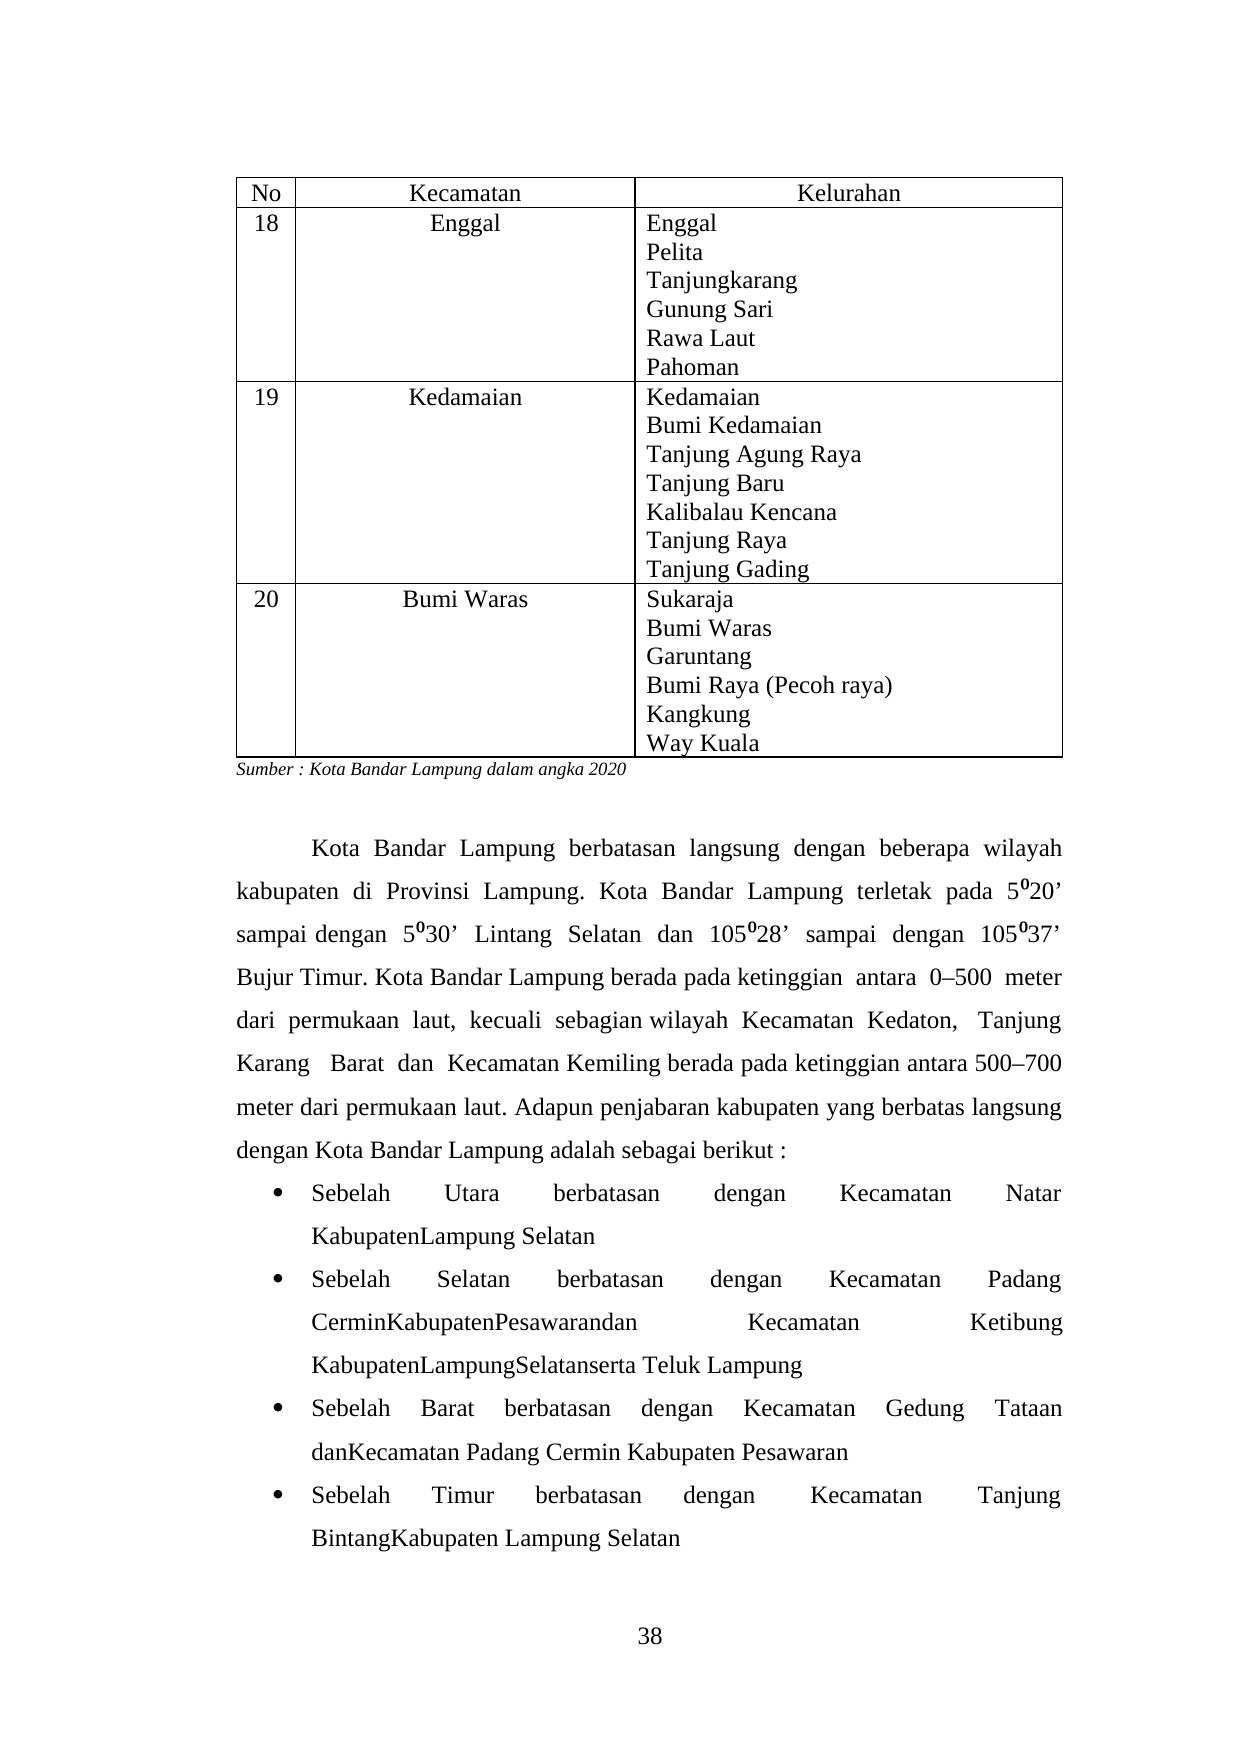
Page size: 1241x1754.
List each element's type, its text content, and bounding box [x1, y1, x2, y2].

table_header Kecamatan [296, 178, 634, 207]
list Sebelah Selatan berbatasan dengan Kecamatan Padang CerminKabupatenPesawarandan Kecamatan Ketibung KabupatenLampungSelatanserta Teluk Lampung [274, 1264, 1063, 1379]
table_cell Sukaraja Bumi Waras Garuntang Bumi Raya (Pecoh raya) Kangkung Way Kuala [636, 584, 1062, 756]
text Sumber : Kota Bandar Lampung dalam angka 2020 [236, 758, 1063, 779]
table_cell 18 [237, 208, 295, 381]
table_header Kelurahan [636, 178, 1062, 207]
list Sebelah Timur berbatasan dengan Kecamatan Tanjung BintangKabupaten Lampung Selatan [274, 1480, 1063, 1552]
table_cell Kedamaian [296, 382, 634, 583]
table_cell Bumi Waras [296, 584, 634, 756]
text Kota Bandar Lampung berbatasan langsung dengan beberapa wilayah kabupaten di Provinsi Lampung. Kota Bandar Lampung terletak pada 5⁰20’ sampai dengan 5⁰30’ Lintang Selatan dan 105⁰28’ sampai dengan 105⁰37’ Bujur Timur. Kota Bandar Lampung berada pada ketinggian antara 0–500 meter dari permukaan laut, kecuali sebagian wilayah Kecamatan Kedaton, Tanjung Karang Barat dan Kecamatan Kemiling berada pada ketinggian antara 500–700 meter dari permukaan laut. Adapun penjabaran kabupaten yang berbatas langsung dengan Kota Bandar Lampung adalah sebagai berikut : [236, 833, 1063, 1163]
list Sebelah Barat berbatasan dengan Kecamatan Gedung Tataan danKecamatan Padang Cermin Kabupaten Pesawaran [274, 1393, 1063, 1465]
list Sebelah Utara berbatasan dengan Kecamatan Natar KabupatenLampung Selatan [274, 1178, 1063, 1250]
table_cell Kedamaian Bumi Kedamaian Tanjung Agung Raya Tanjung Baru Kalibalau Kencana Tanjung Raya Tanjung Gading [636, 382, 1062, 583]
table_cell Enggal [296, 208, 634, 381]
table_header No [237, 178, 295, 207]
table_cell 19 [237, 382, 295, 583]
table_cell Enggal Pelita Tanjungkarang Gunung Sari Rawa Laut Pahoman [636, 208, 1062, 381]
table_cell 20 [237, 584, 295, 756]
